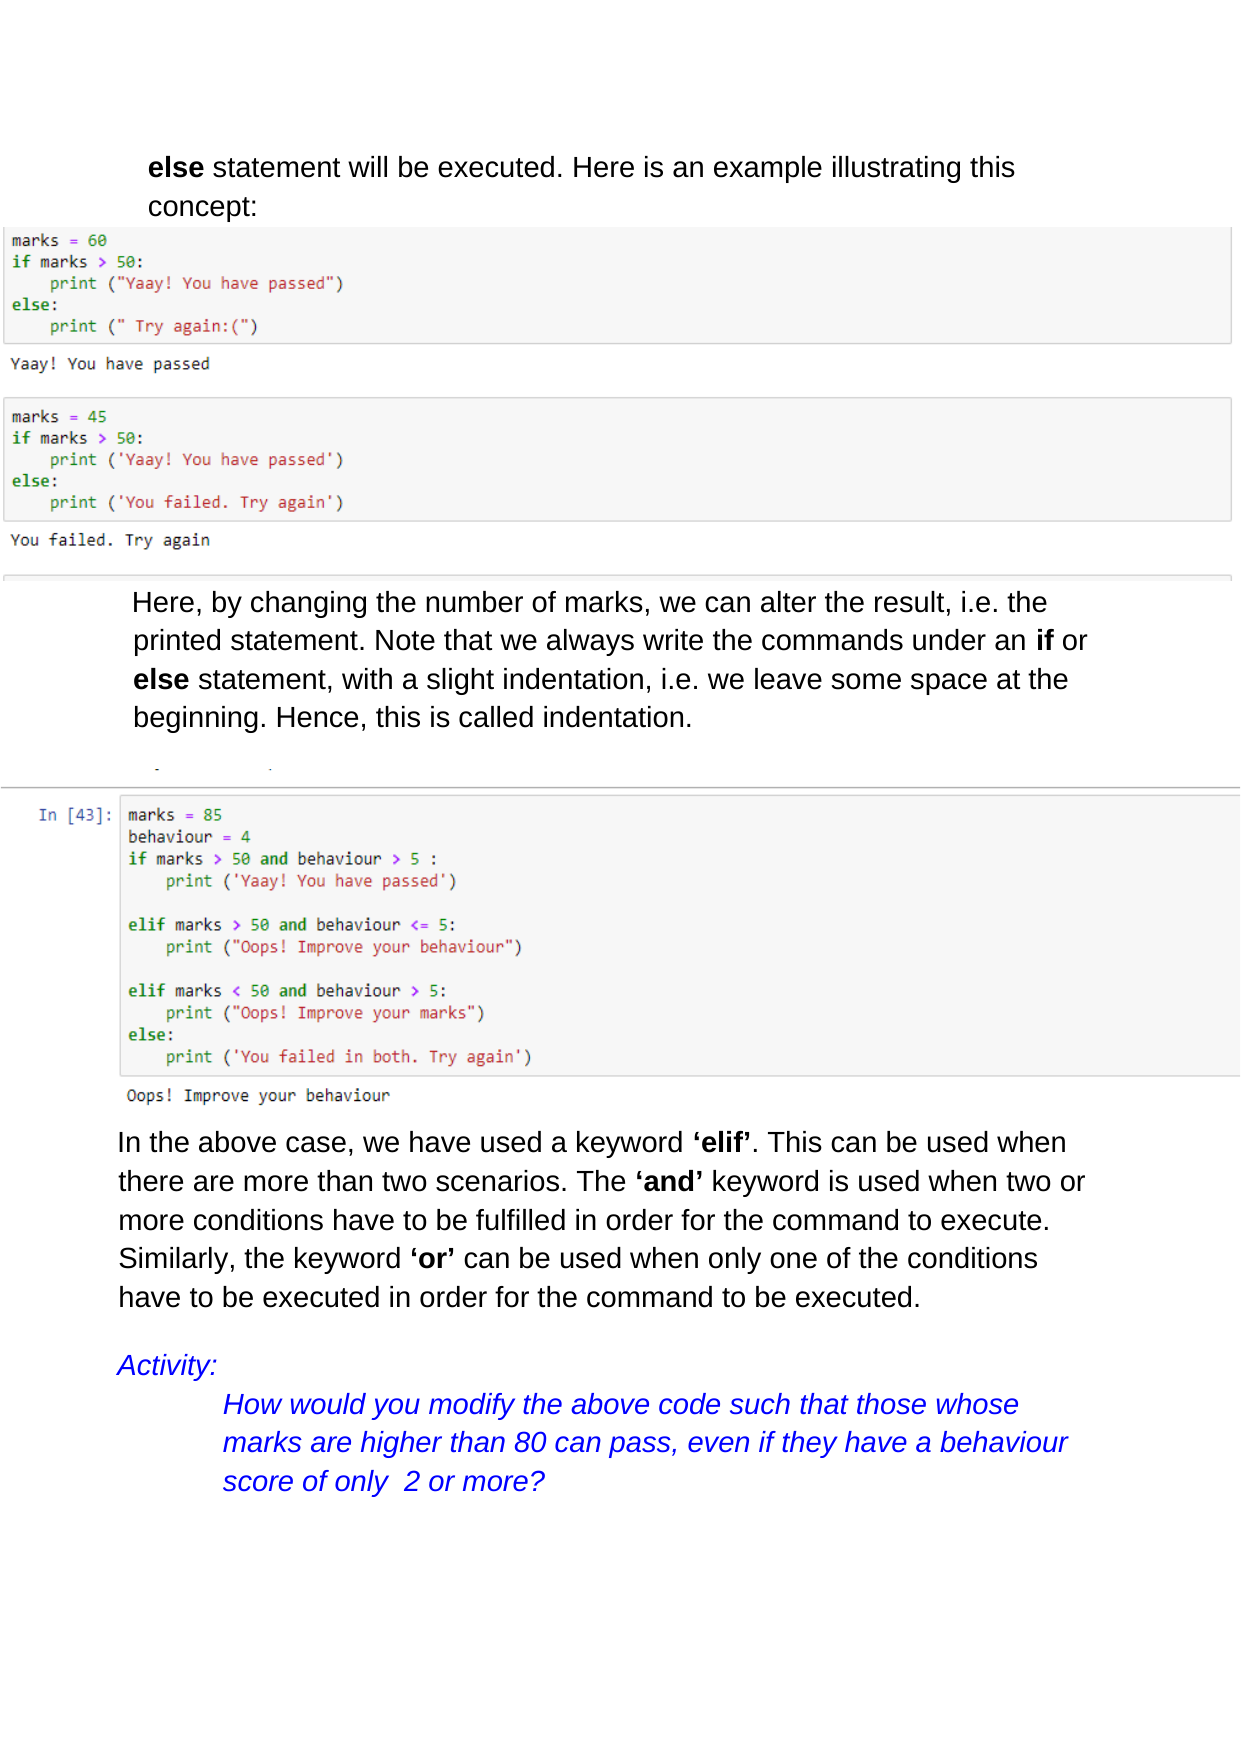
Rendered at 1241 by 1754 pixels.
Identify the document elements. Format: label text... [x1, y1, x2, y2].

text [1, 150, 1090, 222]
text Activity: [0, 1348, 1090, 1382]
picture [0, 769, 1241, 1122]
text Here, by changing the number of marks, we can alter the result, i.e. the printed statement. Note that we always write the commands under an if or else statement, with a slight indentation, i.e. we leave some space at the beginning. Hence, this is called indentation. [0, 585, 1090, 734]
text In the above case, we have used a keyword ‘elif’. This can be used when there are more than two scenarios. The ‘and’ keyword is used when two or more conditions have to be fulfilled in order for the command to execute. Similarly, the keyword ‘or’ can be used when only one of the conditions have to be executed in order for the command to be executed. [0, 1125, 1090, 1313]
text How would you modify the above code such that those whose marks are higher than 80 can pass, even if they have a behaviour score of only 2 or more? [223, 1387, 1090, 1497]
picture [0, 227, 1237, 581]
